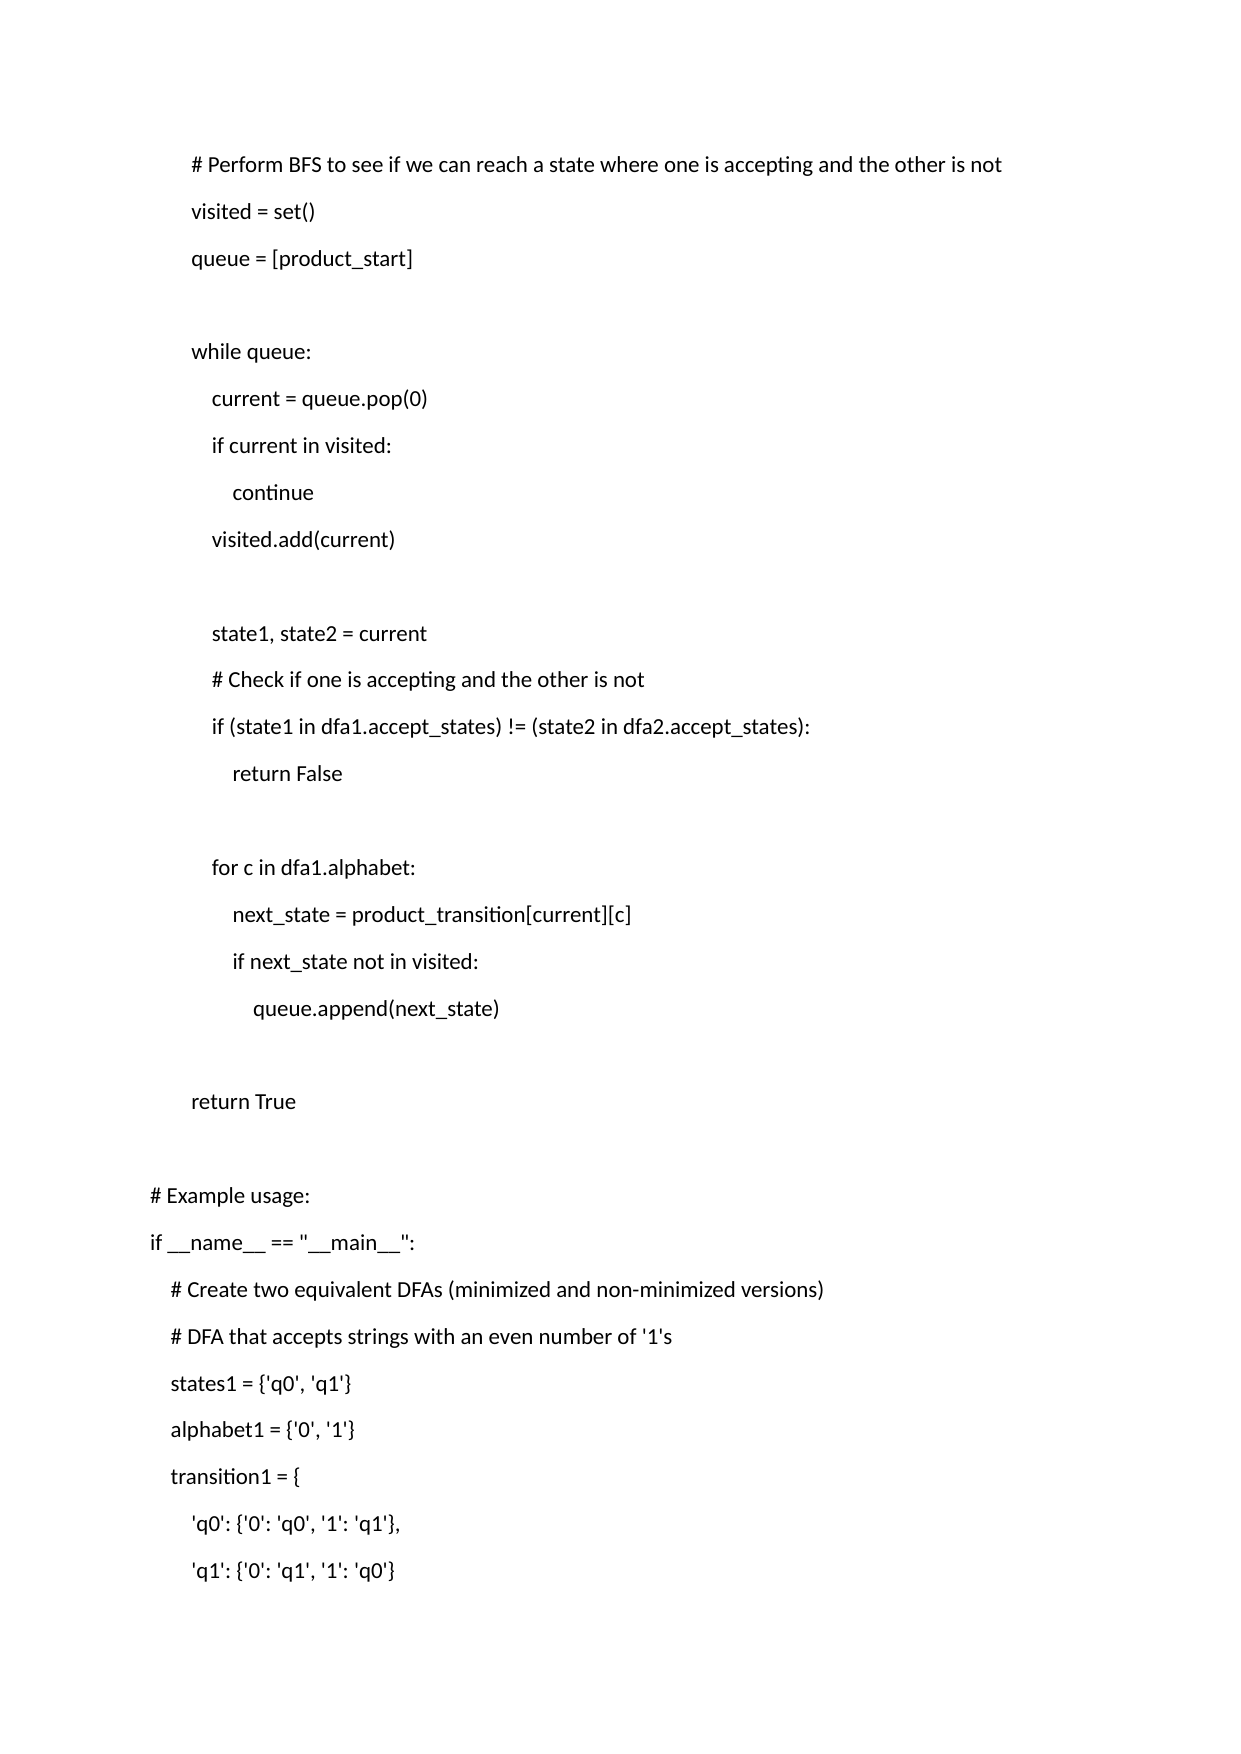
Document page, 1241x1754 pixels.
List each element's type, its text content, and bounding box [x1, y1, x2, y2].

text transition1 = { [150, 1462, 1090, 1491]
text # Check if one is accepting and the other is not [150, 666, 1090, 694]
text if (state1 in dfa1.accept_states) != (state2 in dfa2.accept_states): [150, 712, 1090, 741]
text if current in visited: [150, 431, 1090, 459]
text # Example usage: [150, 1181, 1090, 1209]
text state1, state2 = current [150, 619, 1090, 647]
text visited.add(current) [150, 525, 1090, 553]
text return True [150, 1087, 1090, 1116]
text current = queue.pop(0) [150, 384, 1090, 412]
text queue = [product_start] [150, 244, 1090, 272]
text # DFA that accepts strings with an even number of '1's [150, 1322, 1090, 1350]
text while queue: [150, 337, 1090, 366]
text visited = set() [150, 197, 1090, 225]
text # Perform BFS to see if we can reach a state where one is accepting and the other is not [150, 150, 1090, 178]
text if next_state not in visited: [150, 947, 1090, 975]
text for c in dfa1.alphabet: [150, 853, 1090, 881]
text queue.append(next_state) [150, 994, 1090, 1022]
text 'q0': {'0': 'q0', '1': 'q1'}, [150, 1509, 1090, 1537]
text 'q1': {'0': 'q1', '1': 'q0'} [150, 1556, 1090, 1584]
text continue [150, 478, 1090, 506]
text states1 = {'q0', 'q1'} [150, 1369, 1090, 1397]
text if __name__ == "__main__": [150, 1228, 1090, 1256]
text return False [150, 759, 1090, 787]
text alphabet1 = {'0', '1'} [150, 1416, 1090, 1444]
text # Create two equivalent DFAs (minimized and non-minimized versions) [150, 1275, 1090, 1303]
text next_state = product_transition[current][c] [150, 900, 1090, 928]
